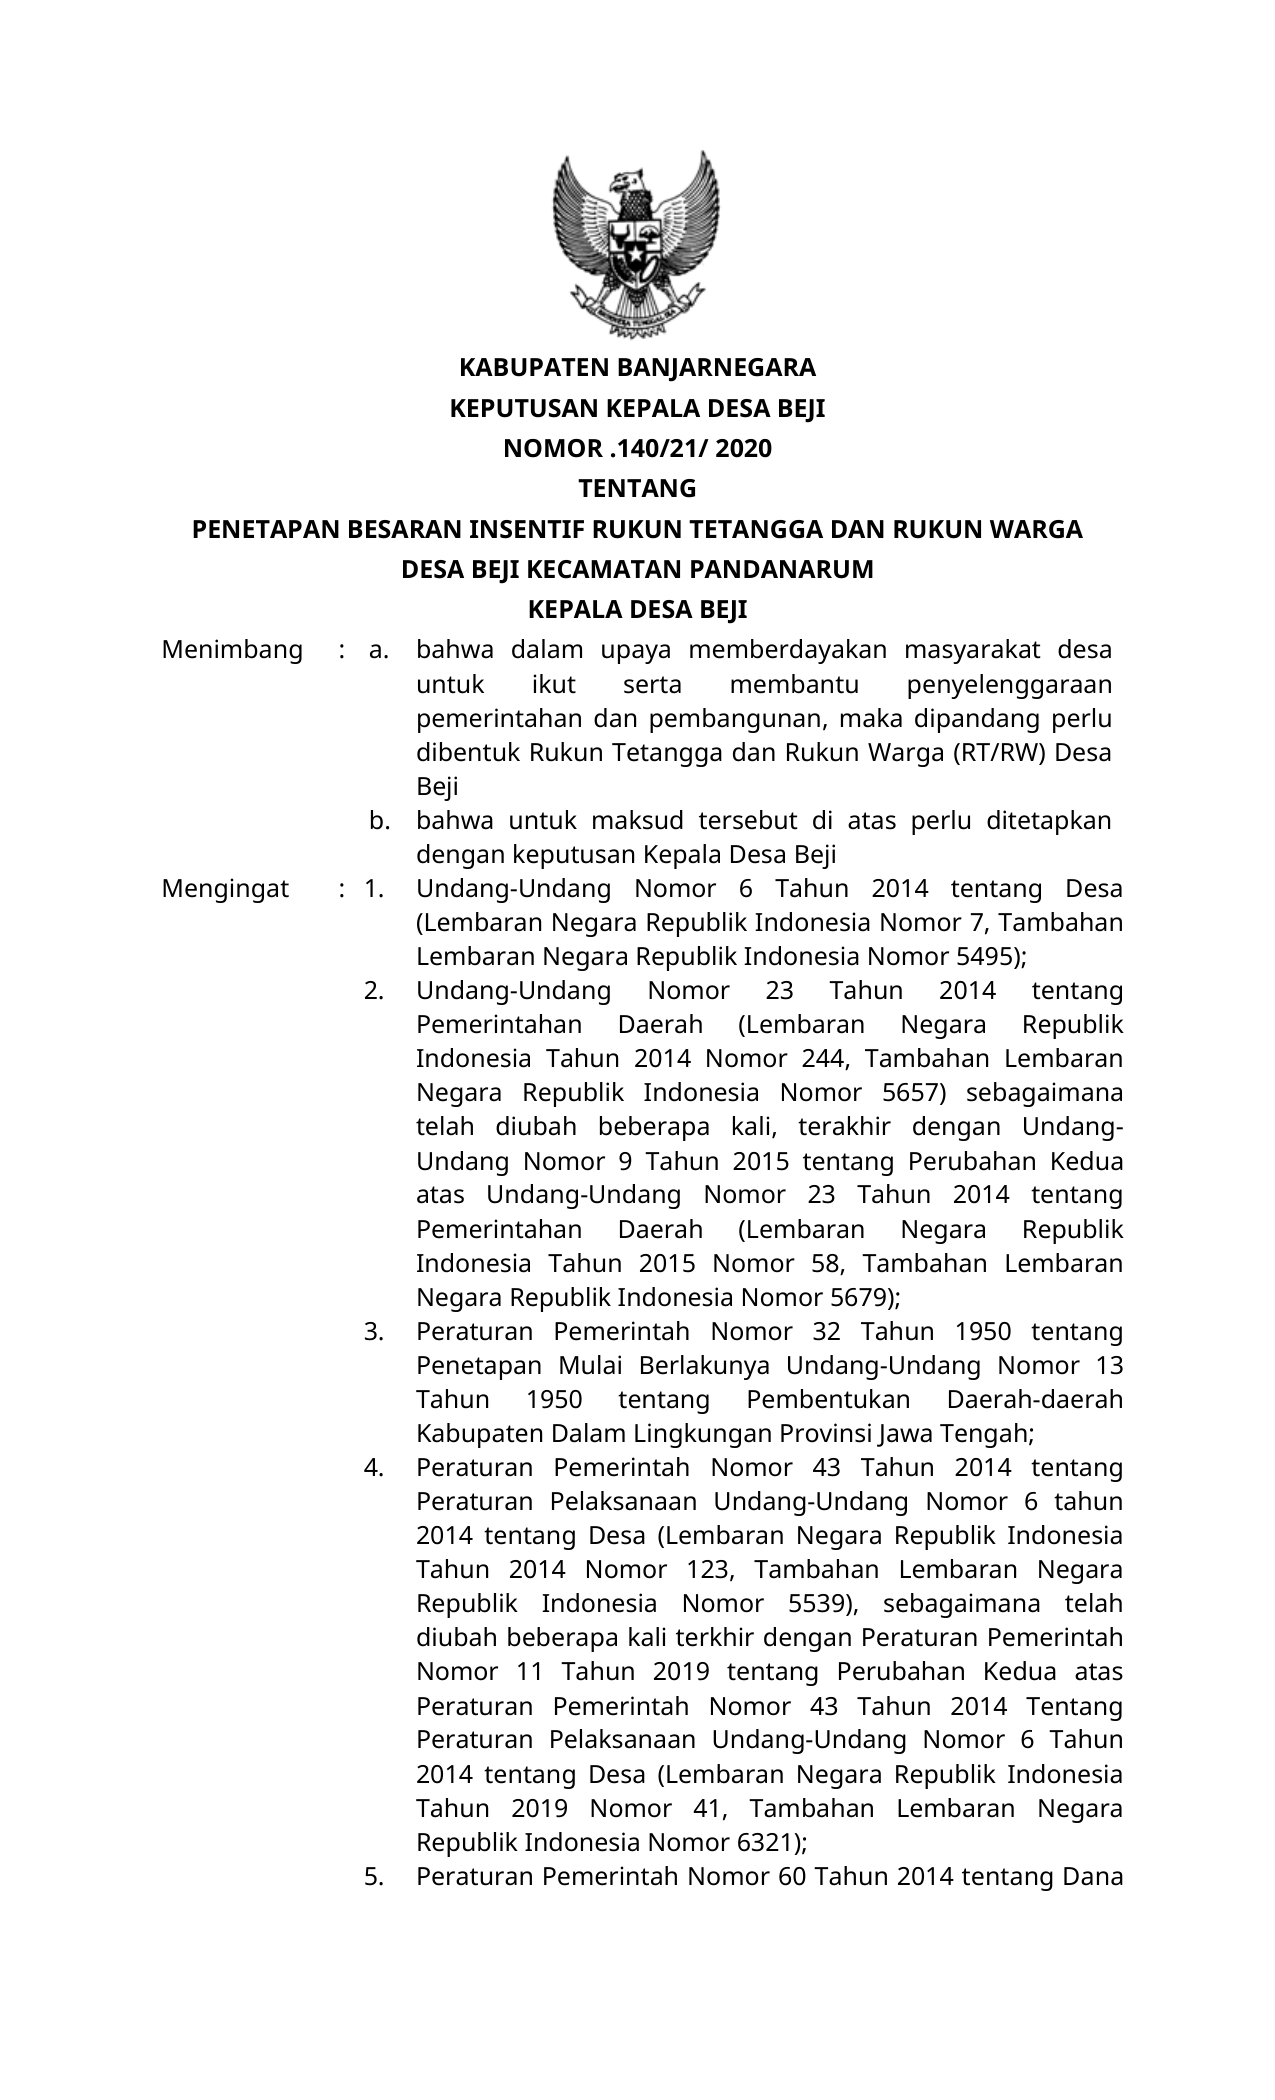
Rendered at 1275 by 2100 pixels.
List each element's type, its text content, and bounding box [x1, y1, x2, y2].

table_cell Mengingat [150, 871, 327, 1892]
picture [541, 149, 734, 350]
table_header : [327, 626, 357, 871]
table_cell : [327, 871, 357, 1892]
text DESA BEJI KECAMATAN PANDANARUM [150, 552, 1125, 586]
table_header bahwa dalam upaya memberdayakan masyarakat desa untuk ikut serta membantu penyelenggaraan pemerintahan dan pembangunan, maka dipandang perlu dibentuk Rukun Tetangga dan Rukun Warga (RT/RW) Desa Beji bahwa untuk maksud tersebut di atas perlu ditetapkan dengan keputusan Kepala Desa Beji [357, 626, 1124, 871]
text KEPALA DESA BEJI [150, 592, 1125, 626]
text KEPUTUSAN KEPALA DESA BEJI [150, 390, 1125, 424]
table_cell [357, 871, 1124, 1892]
text KABUPATEN BANJARNEGARA [150, 350, 1125, 384]
text NOMOR .140/21/ 2020 [150, 431, 1125, 465]
text TENTANG [150, 471, 1125, 505]
table_header Menimbang [150, 626, 327, 871]
text PENETAPAN BESARAN INSENTIF RUKUN TETANGGA DAN RUKUN WARGA [150, 511, 1125, 545]
